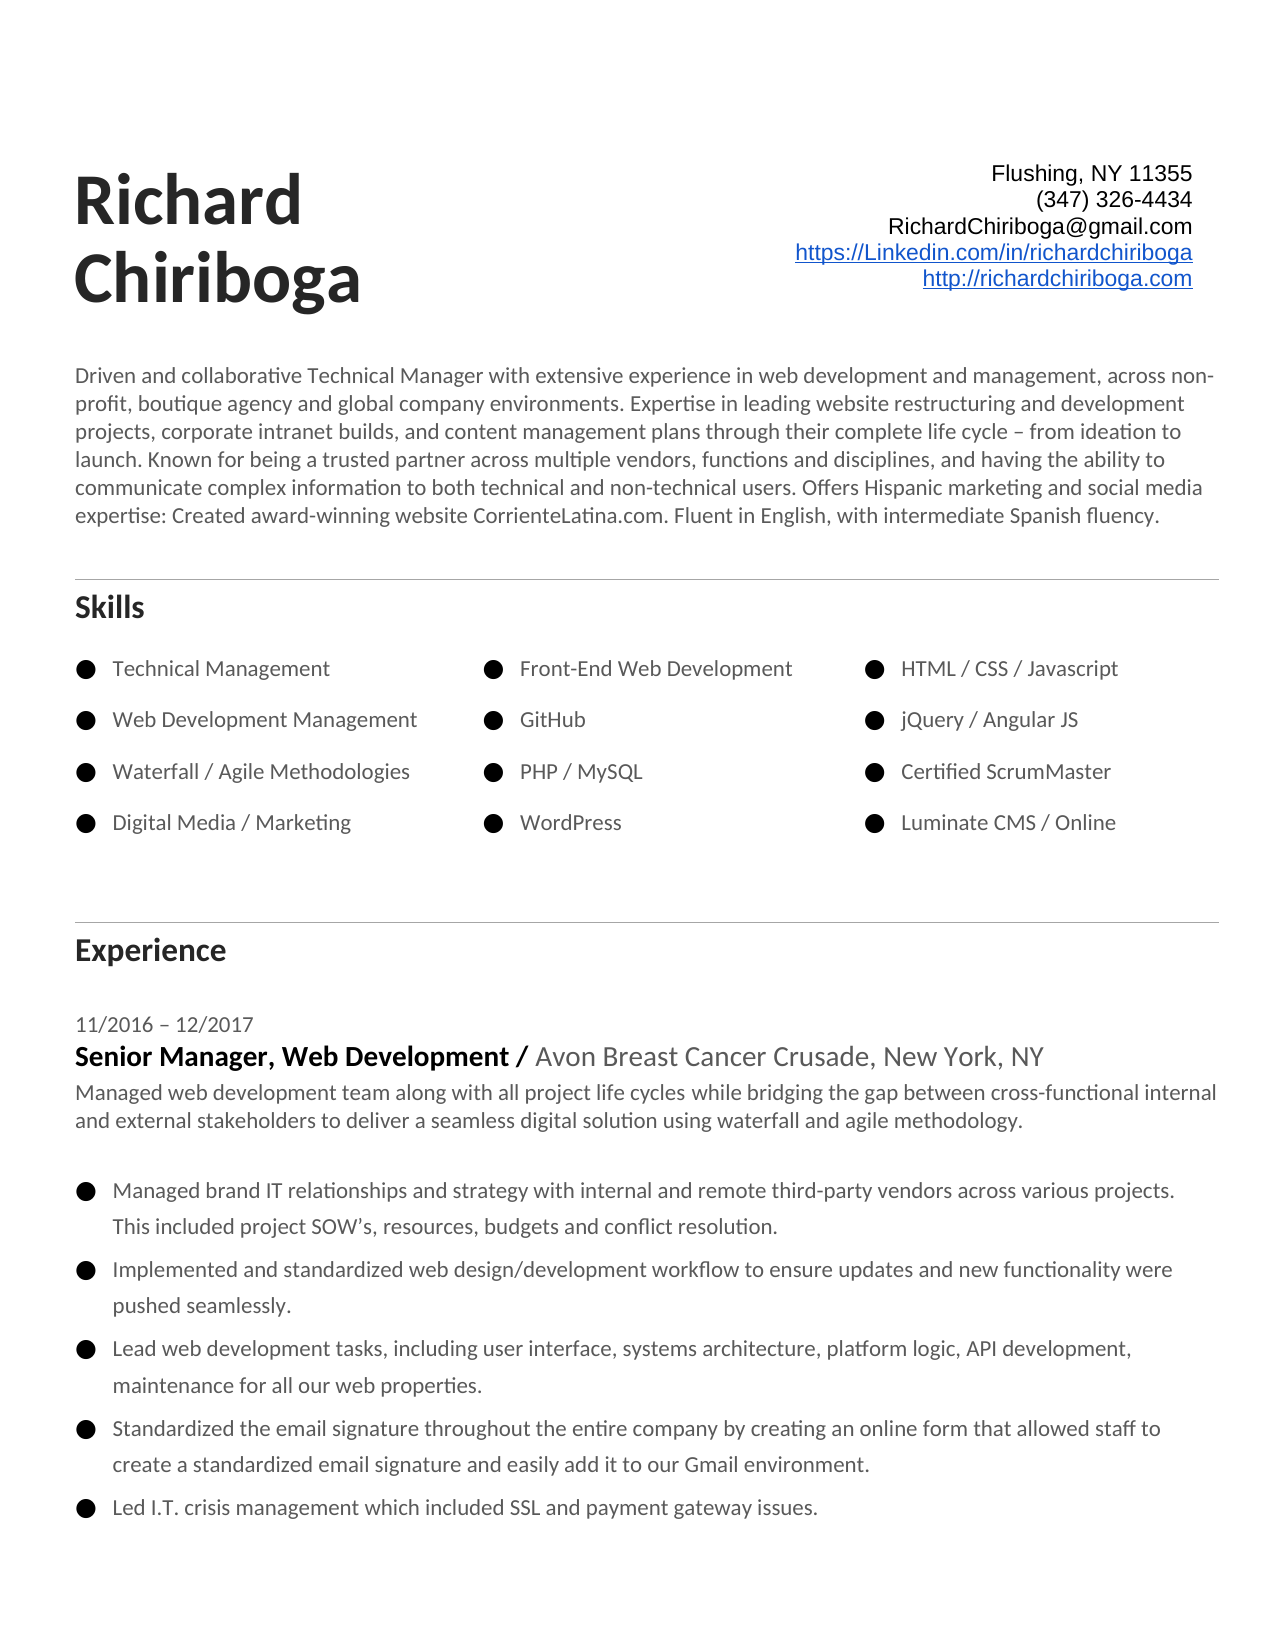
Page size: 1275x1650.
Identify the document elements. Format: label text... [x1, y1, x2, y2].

table_header Front-End Web Development GitHub PHP / MySQL WordPress [445, 640, 826, 872]
table_header Technical Management Web Development Management Waterfall / Agile Methodologies Digital Media / Marketing [64, 640, 445, 872]
table_header Flushing, NY 11355 (347) 326-4434 RichardChiriboga@gmail.com https://Linkedin.com/in/richardchiriboga http://richardchiriboga.com [636, 150, 1207, 331]
subtitle Skills [75, 580, 1219, 627]
subtitle Senior Manager, Web Development / Avon Breast Cancer Crusade, New York, NY [75, 1038, 1219, 1074]
list Led I.T. crisis management which included SSL and payment gateway issues. [75, 1478, 1219, 1529]
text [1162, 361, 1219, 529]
table_header Richard Chiriboga [64, 150, 636, 331]
subtitle 11/2016 – 12/2017 [75, 1010, 1219, 1038]
list Standardized the email signature throughout the entire company by creating an online form that allowed staff to create a standardized email signature and easily add it to our Gmail environment. [75, 1399, 1219, 1478]
table_header HTML / CSS / Javascript jQuery / Angular JS Certified ScrumMaster Luminate CMS / Online [826, 640, 1207, 872]
text Managed web development team along with all project life cycles while bridging the gap between cross-functional internal and external stakeholders to deliver a seamless digital solution using waterfall and agile methodology. [75, 1078, 1219, 1134]
subtitle Experience [75, 923, 1219, 970]
list Managed brand IT relationships and strategy with internal and remote third-party vendors across various projects. This included project SOW’s, resources, budgets and conflict resolution. [75, 1161, 1219, 1240]
list Implemented and standardized web design/development workflow to ensure updates and new functionality were pushed seamlessly. [75, 1240, 1219, 1320]
list Lead web development tasks, including user interface, systems architecture, platform logic, API development, maintenance for all our web properties. [75, 1320, 1219, 1399]
